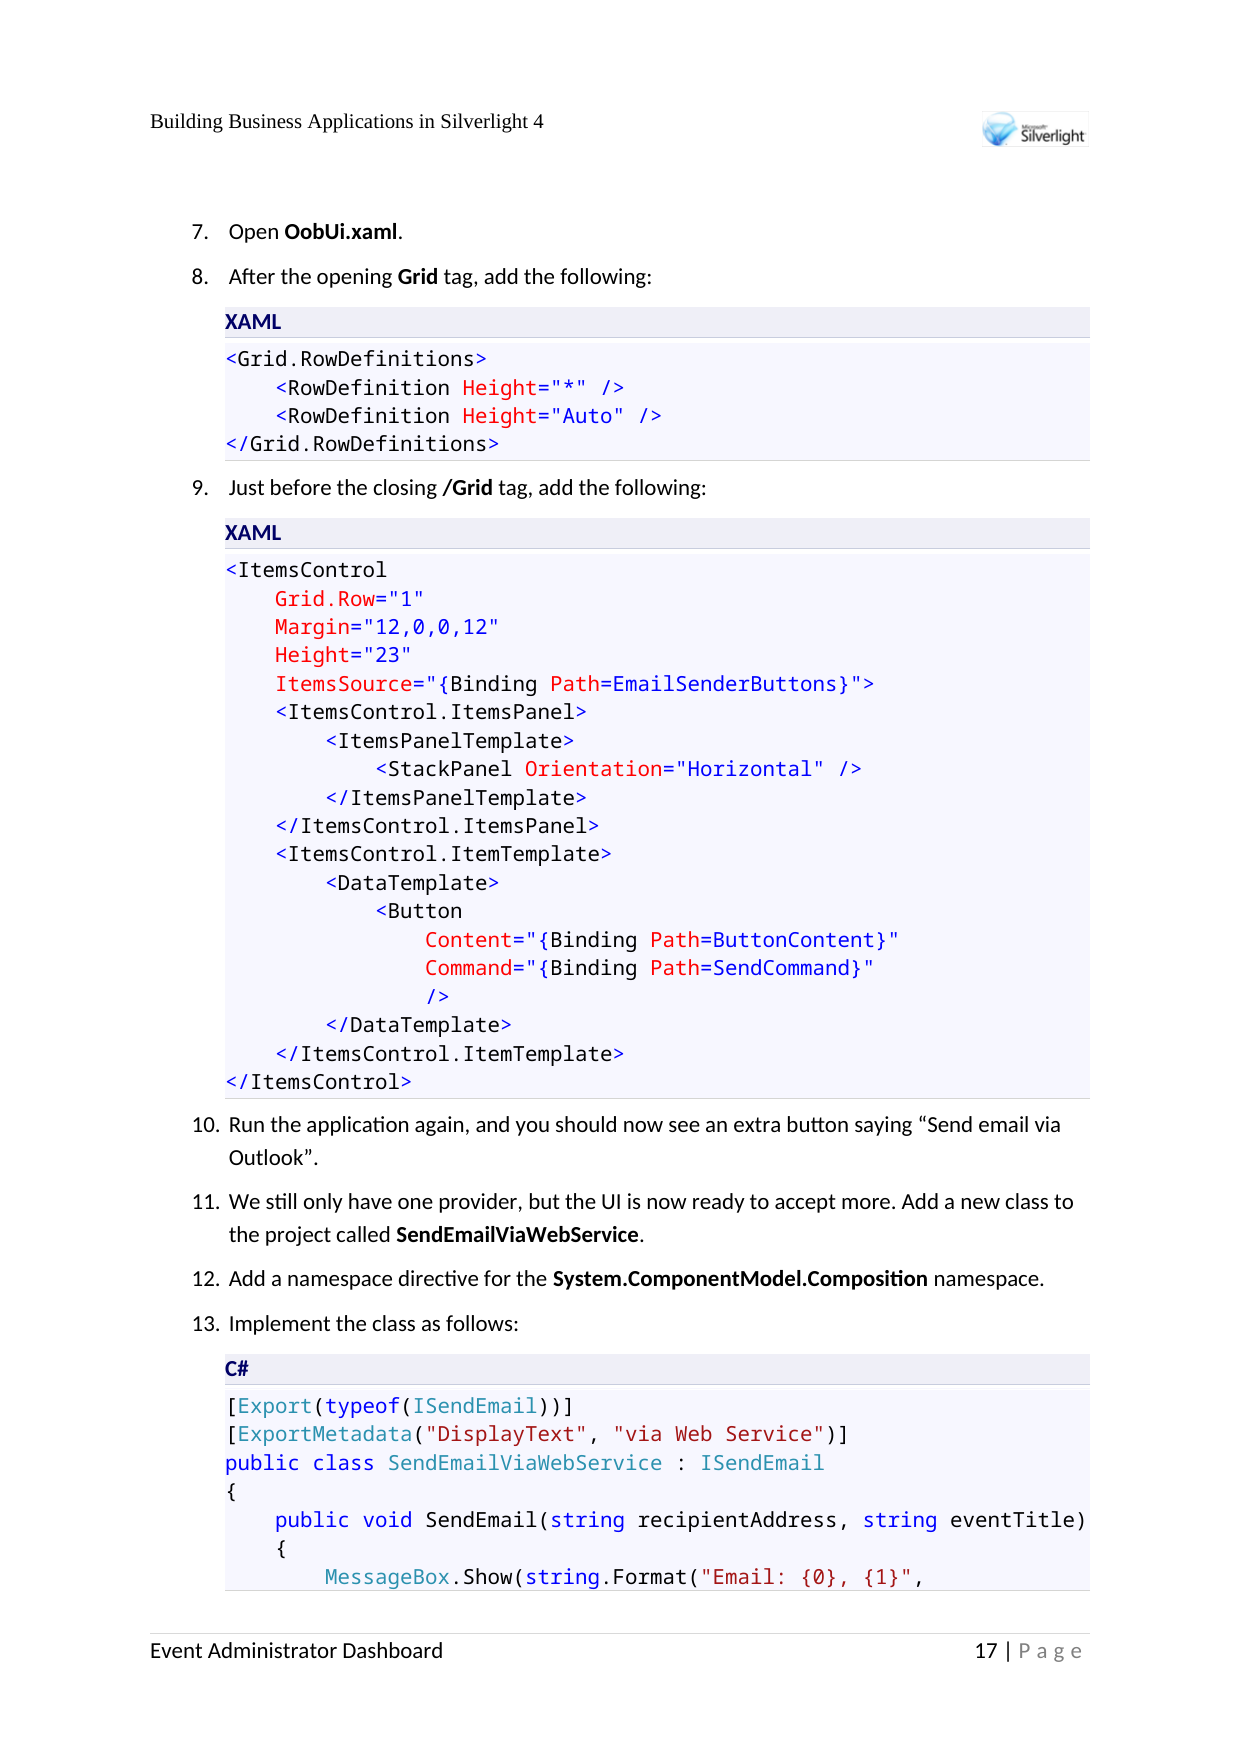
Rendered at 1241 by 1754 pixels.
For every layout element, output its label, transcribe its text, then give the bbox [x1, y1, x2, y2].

text XAML [225, 518, 1090, 548]
text Command="{Binding Path=SendCommand}" [225, 951, 1090, 979]
text { [225, 1531, 1090, 1559]
text <ItemsControl.ItemTemplate> [225, 837, 1090, 865]
text </ItemsPanelTemplate> [225, 780, 1090, 808]
text </ItemsControl.ItemsPanel> [225, 808, 1090, 837]
text </Grid.RowDefinitions> [225, 427, 1090, 460]
text public class SendEmailViaWebService : ISendEmail [225, 1445, 1090, 1474]
text </DataTemplate> [225, 1008, 1090, 1036]
text Content="{Binding Path=ButtonContent}" [225, 922, 1090, 951]
text C# [225, 1354, 1090, 1384]
text [Export(typeof(ISendEmail))] [225, 1390, 1090, 1417]
list Open OobUi.xaml. [191, 217, 1090, 246]
text <ItemsControl [225, 554, 1090, 581]
text public void SendEmail(string recipientAddress, string eventTitle) [225, 1502, 1090, 1531]
text <ItemsPanelTemplate> [225, 723, 1090, 752]
text MessageBox.Show(string.Format("Email: {0}, {1}", [225, 1559, 1090, 1590]
list Add a namespace directive for the System.ComponentModel.Composition namespace. [191, 1264, 1090, 1292]
text /> [225, 979, 1090, 1008]
text <Button [225, 894, 1090, 922]
text </ItemsControl> [225, 1064, 1090, 1098]
text <StackPanel Orientation="Horizontal" /> [225, 752, 1090, 780]
text <Grid.RowDefinitions> [225, 343, 1090, 370]
text Grid.Row="1" [225, 581, 1090, 609]
text <ItemsControl.ItemsPanel> [225, 695, 1090, 723]
list Implement the class as follows: [191, 1309, 1090, 1337]
text <RowDefinition Height="Auto" /> [225, 398, 1090, 427]
text [ExportMetadata("DisplayText", "via Web Service")] [225, 1417, 1090, 1445]
text Height="23" [225, 638, 1090, 666]
list Just before the closing /Grid tag, add the following: [191, 473, 1090, 501]
text <RowDefinition Height="*" /> [225, 370, 1090, 398]
picture [980, 109, 1091, 149]
list We still only have one provider, but the UI is now ready to accept more. Add a new class to the project called SendEmailViaWebService. [191, 1187, 1090, 1248]
text ItemsSource="{Binding Path=EmailSenderButtons}"> [225, 666, 1090, 695]
text </ItemsControl.ItemTemplate> [225, 1036, 1090, 1064]
text { [225, 1474, 1090, 1502]
text XAML [225, 307, 1090, 337]
list Run the application again, and you should now see an extra button saying “Send email via Outlook”. [191, 1111, 1090, 1171]
list After the opening Grid tag, add the following: [191, 262, 1090, 290]
text Margin="12,0,0,12" [225, 609, 1090, 638]
text <DataTemplate> [225, 865, 1090, 894]
